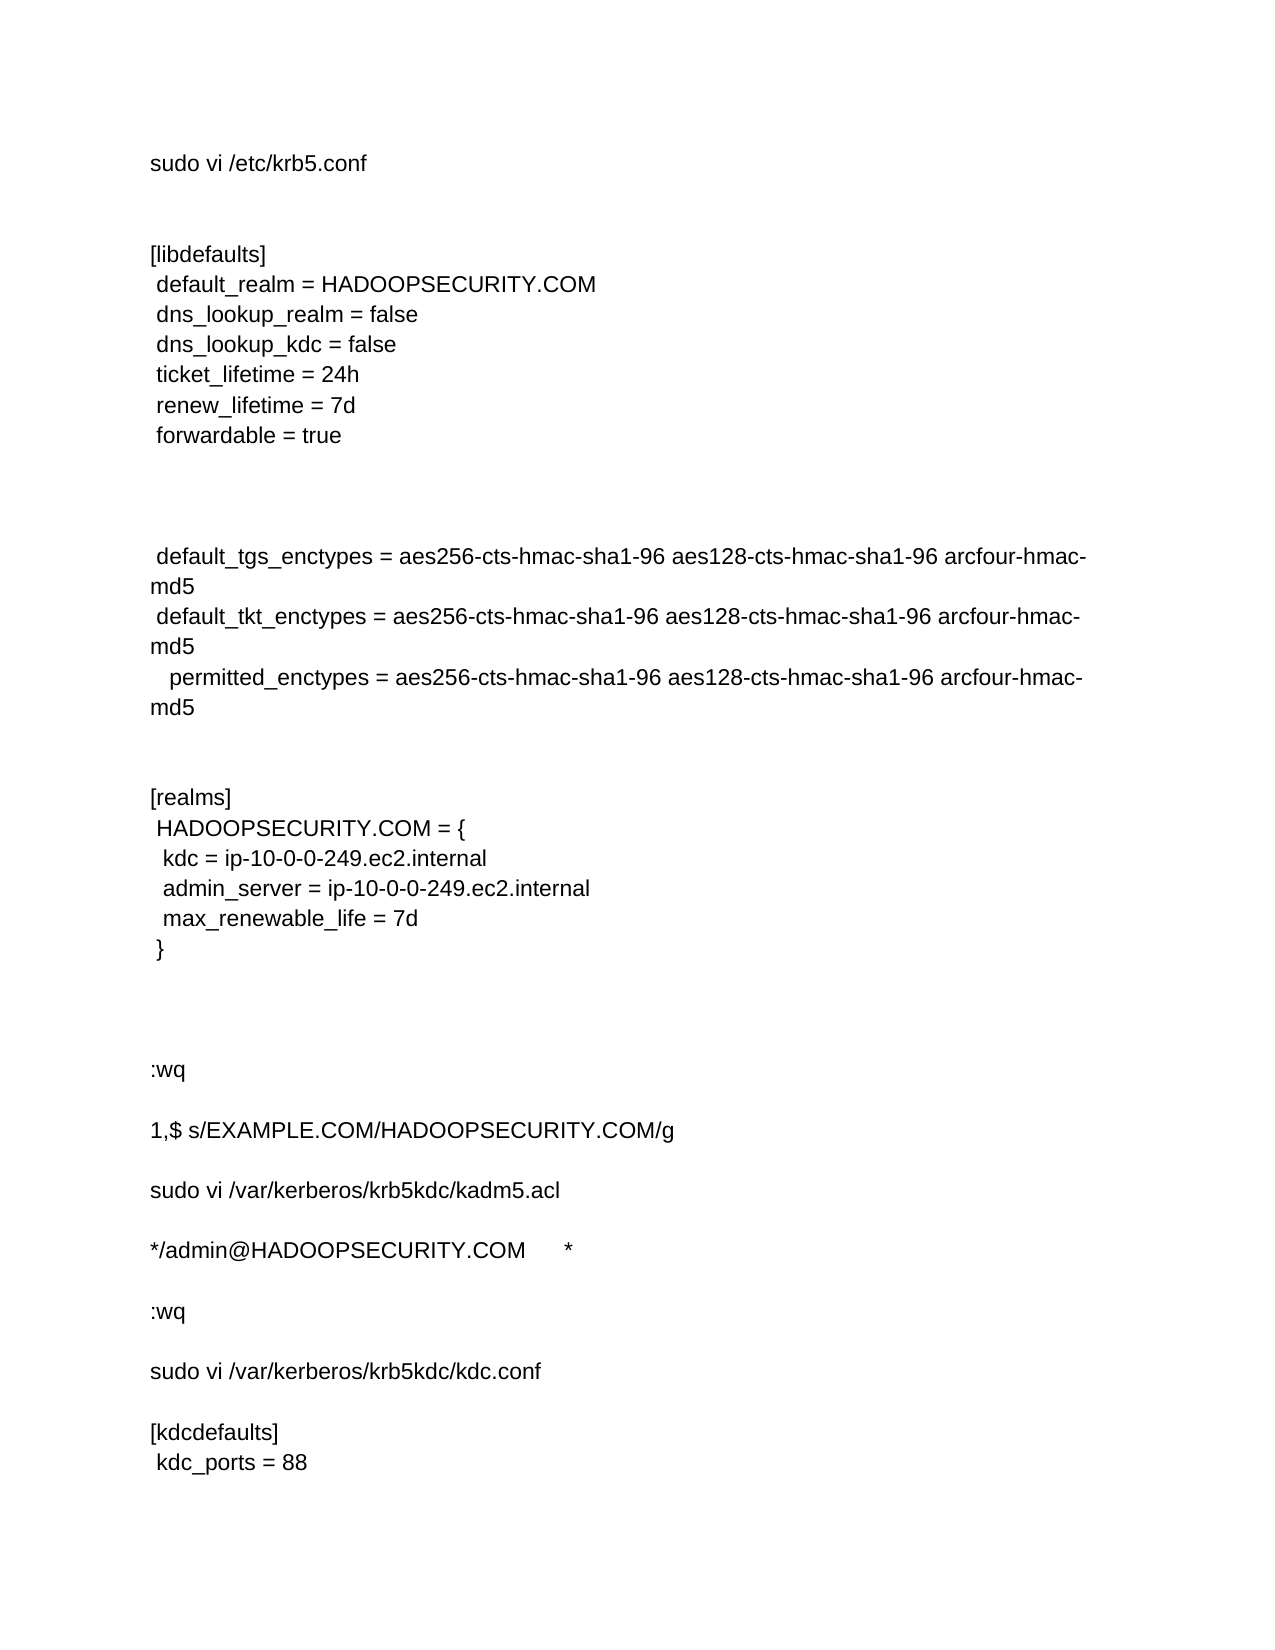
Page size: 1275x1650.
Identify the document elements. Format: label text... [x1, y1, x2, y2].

text max_renewable_life = 7d [150, 905, 1125, 932]
text */admin@HADOOPSECURITY.COM * [150, 1237, 1125, 1264]
text [kdcdefaults] [150, 1419, 1125, 1445]
text [realms] [150, 784, 1125, 811]
text sudo vi /var/kerberos/krb5kdc/kadm5.acl [150, 1177, 1125, 1203]
text admin_server = ip-10-0-0-249.ec2.internal [150, 875, 1125, 901]
text default_tgs_enctypes = aes256-cts-hmac-sha1-96 aes128-cts-hmac-sha1-96 arcfour-hmac-md5 [150, 543, 1125, 599]
text [libdefaults] [150, 241, 1125, 267]
text sudo vi /etc/krb5.conf [150, 150, 1125, 176]
text permitted_enctypes = aes256-cts-hmac-sha1-96 aes128-cts-hmac-sha1-96 arcfour-hmac-md5 [150, 663, 1125, 720]
text default_realm = HADOOPSECURITY.COM [150, 271, 1125, 297]
text :wq [150, 1298, 1125, 1324]
text kdc = ip-10-0-0-249.ec2.internal [150, 845, 1125, 871]
text kdc_ports = 88 [150, 1449, 1125, 1475]
text HADOOPSECURITY.COM = { [150, 814, 1125, 841]
text ticket_lifetime = 24h [150, 361, 1125, 388]
text forwardable = true [150, 422, 1125, 448]
text :wq [150, 1056, 1125, 1083]
text 1,$ s/EXAMPLE.COM/HADOOPSECURITY.COM/g [150, 1117, 1125, 1143]
text dns_lookup_kdc = false [150, 331, 1125, 358]
text default_tkt_enctypes = aes256-cts-hmac-sha1-96 aes128-cts-hmac-sha1-96 arcfour-hmac-md5 [150, 603, 1125, 660]
text renew_lifetime = 7d [150, 392, 1125, 418]
text } [150, 935, 1125, 962]
text dns_lookup_realm = false [150, 301, 1125, 327]
text sudo vi /var/kerberos/krb5kdc/kdc.conf [150, 1358, 1125, 1385]
